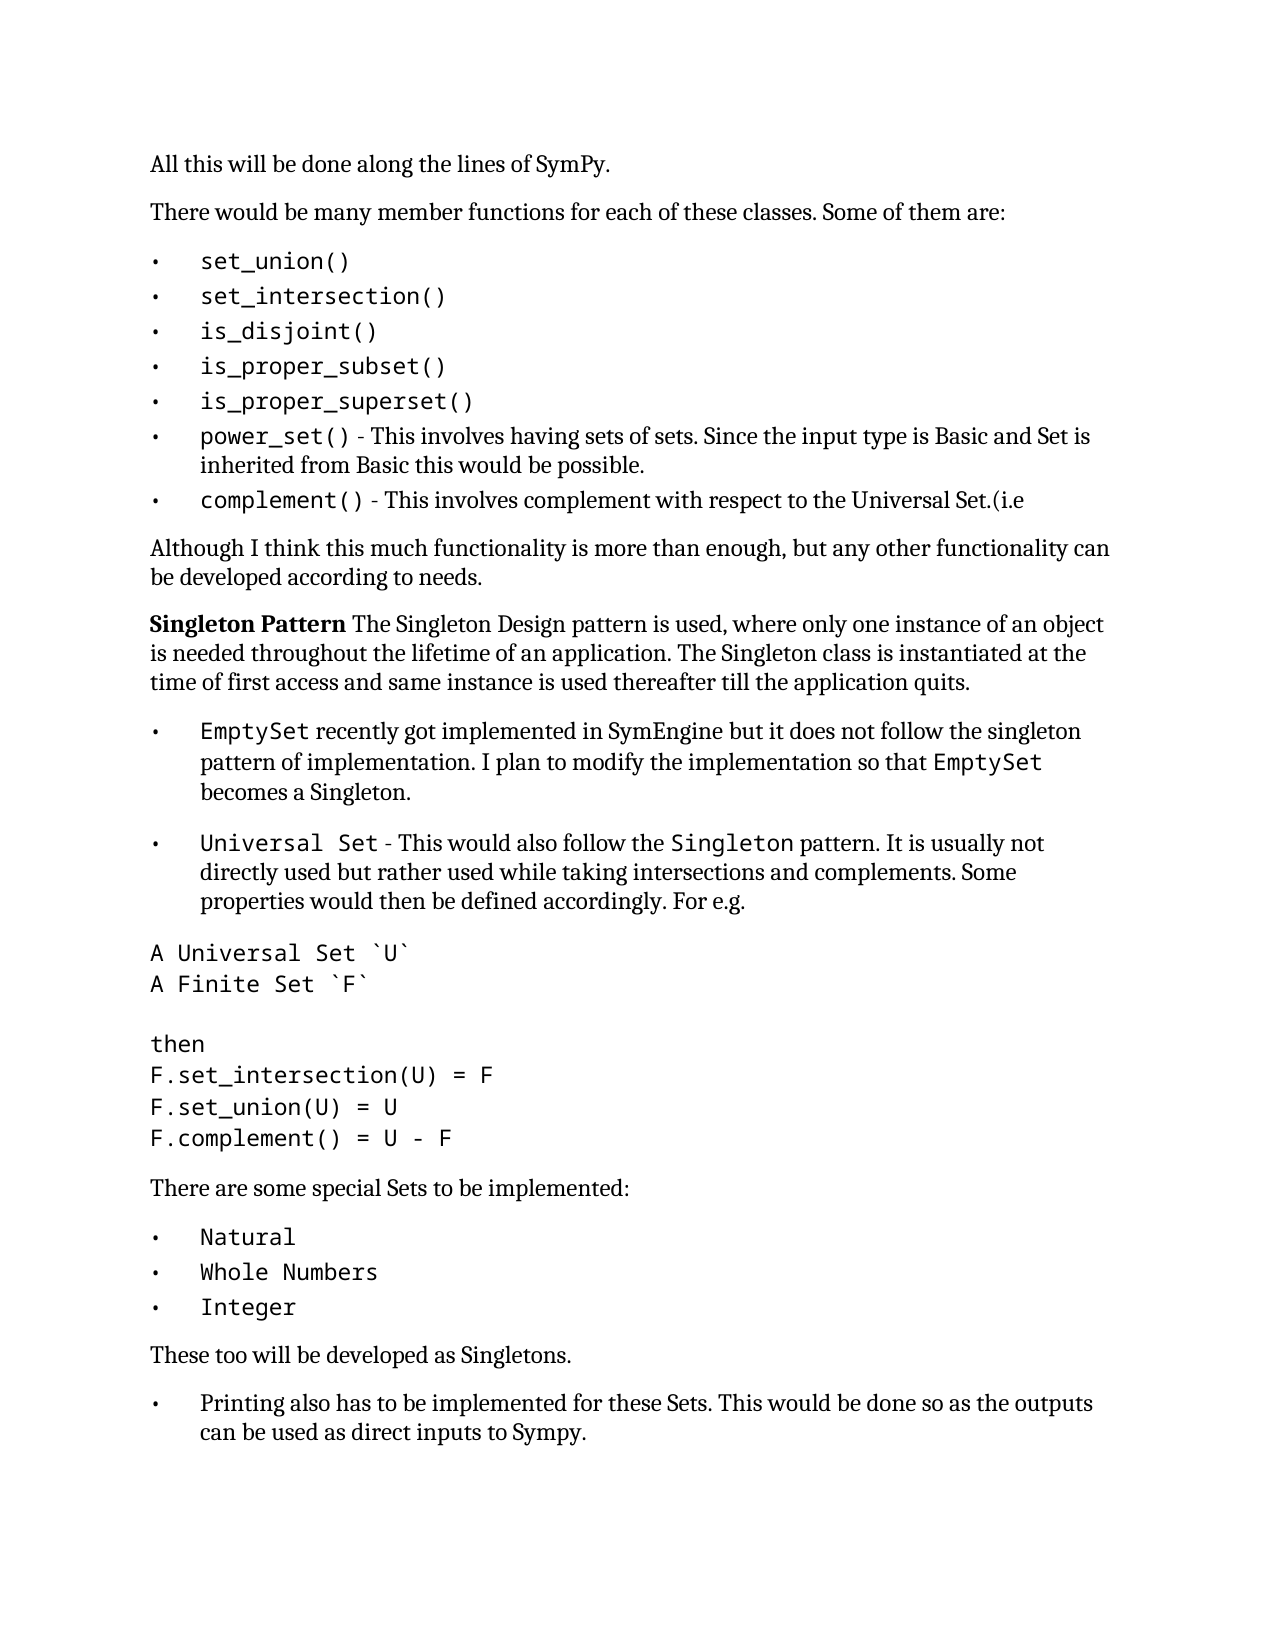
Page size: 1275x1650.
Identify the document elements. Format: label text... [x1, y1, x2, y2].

text A Universal Set `U` A Finite Set `F` then F.set_intersection(U) = F F.set_union(U) = U F.complement() = U - F [150, 937, 1125, 1153]
list set_union() [150, 245, 1125, 276]
list is_proper_subset() [150, 350, 1125, 381]
list set_intersection() [150, 280, 1125, 311]
text There are some special Sets to be implemented: [150, 1174, 1125, 1202]
list power_set() - This involves having sets of sets. Since the input type is Basic and Set is inherited from Basic this would be possible. [150, 420, 1125, 480]
text There would be many member functions for each of these classes. Some of them are: [150, 197, 1125, 226]
text Although I think this much functionality is more than enough, but any other functionality can be developed according to needs. [150, 534, 1125, 591]
list Universal Set - This would also follow the Singleton pattern. It is usually not directly used but rather used while taking intersections and complements. Some properties would then be defined accordingly. For e.g. [150, 827, 1125, 916]
list Natural [150, 1221, 1125, 1252]
list is_proper_superset() [150, 385, 1125, 416]
list Printing also has to be implemented for these Sets. This would be done so as the outputs can be used as direct inputs to Sympy. [150, 1389, 1125, 1446]
list complement() - This involves complement with respect to the Universal Set.(i.e [150, 484, 1125, 515]
list Whole Numbers [150, 1256, 1125, 1287]
text Singleton Pattern The Singleton Design pattern is used, where only one instance of an object is needed throughout the lifetime of an application. The Singleton class is instantiated at the time of first access and same instance is used thereafter till the application quits. [150, 610, 1125, 696]
list Integer [150, 1291, 1125, 1322]
list is_disjoint() [150, 315, 1125, 346]
text All this will be done along the lines of SymPy. [150, 150, 1125, 179]
list EmptySet recently got implemented in SymEngine but it does not follow the singleton pattern of implementation. I plan to modify the implementation so that EmptySet becomes a Singleton. [150, 715, 1125, 806]
text These too will be developed as Singletons. [150, 1341, 1125, 1370]
